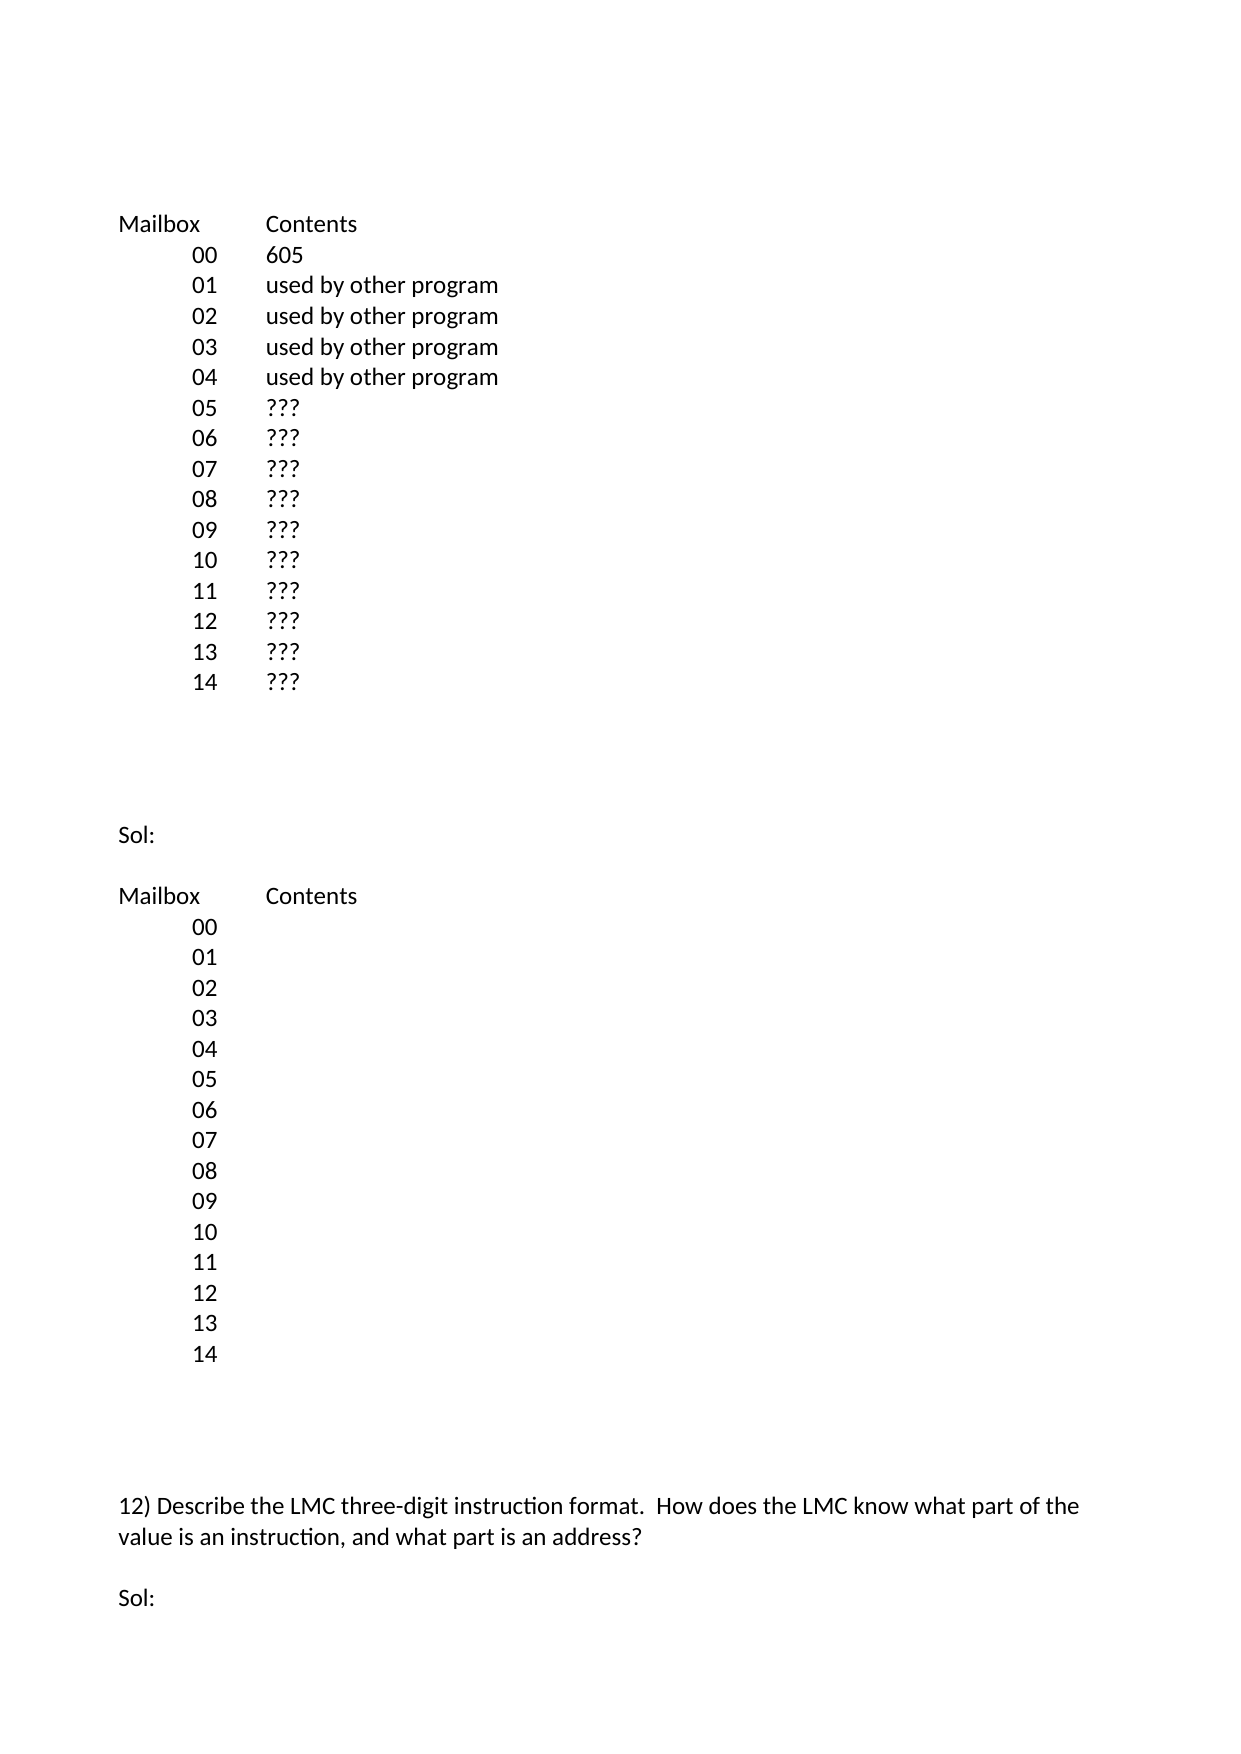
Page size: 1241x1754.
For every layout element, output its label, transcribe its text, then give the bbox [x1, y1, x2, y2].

text 09 ??? [118, 514, 1122, 544]
list 04 [118, 1033, 1122, 1063]
list 08 [118, 1155, 1122, 1185]
list 07 ??? [118, 453, 1122, 483]
text Sol: [118, 1582, 1122, 1613]
list 10 [118, 1216, 1122, 1246]
list 11 [118, 1246, 1122, 1277]
list 13 [118, 1307, 1122, 1338]
list 03 used by other program [118, 331, 1122, 361]
list 00 605 [118, 239, 1122, 270]
list 12 ??? [118, 605, 1122, 636]
list 00 [118, 911, 1122, 941]
list 14 [118, 1338, 1122, 1368]
list 03 [118, 1002, 1122, 1033]
list 02 [118, 972, 1122, 1002]
list 05 [118, 1063, 1122, 1094]
text Sol: [118, 819, 1122, 849]
list Mailbox Contents [118, 880, 1122, 911]
text 09 [118, 1185, 1122, 1216]
list 14 ??? [118, 666, 1122, 697]
list 02 used by other program [118, 300, 1122, 331]
list 06 [118, 1094, 1122, 1124]
list 05 ??? [118, 392, 1122, 422]
list 08 ??? [118, 483, 1122, 514]
text 12) Describe the LMC three-digit instruction format. How does the LMC know what part of the value is an instruction, and what part is an address? [118, 1491, 1122, 1552]
list 01 used by other program [118, 270, 1122, 300]
list 01 [118, 941, 1122, 972]
list 13 ??? [118, 636, 1122, 666]
list 12 [118, 1277, 1122, 1307]
list 11 ??? [118, 575, 1122, 605]
list 04 used by other program [118, 361, 1122, 392]
list 10 ??? [118, 544, 1122, 575]
list Mailbox Contents [118, 209, 1122, 239]
list 06 ??? [118, 422, 1122, 453]
list 07 [118, 1124, 1122, 1155]
